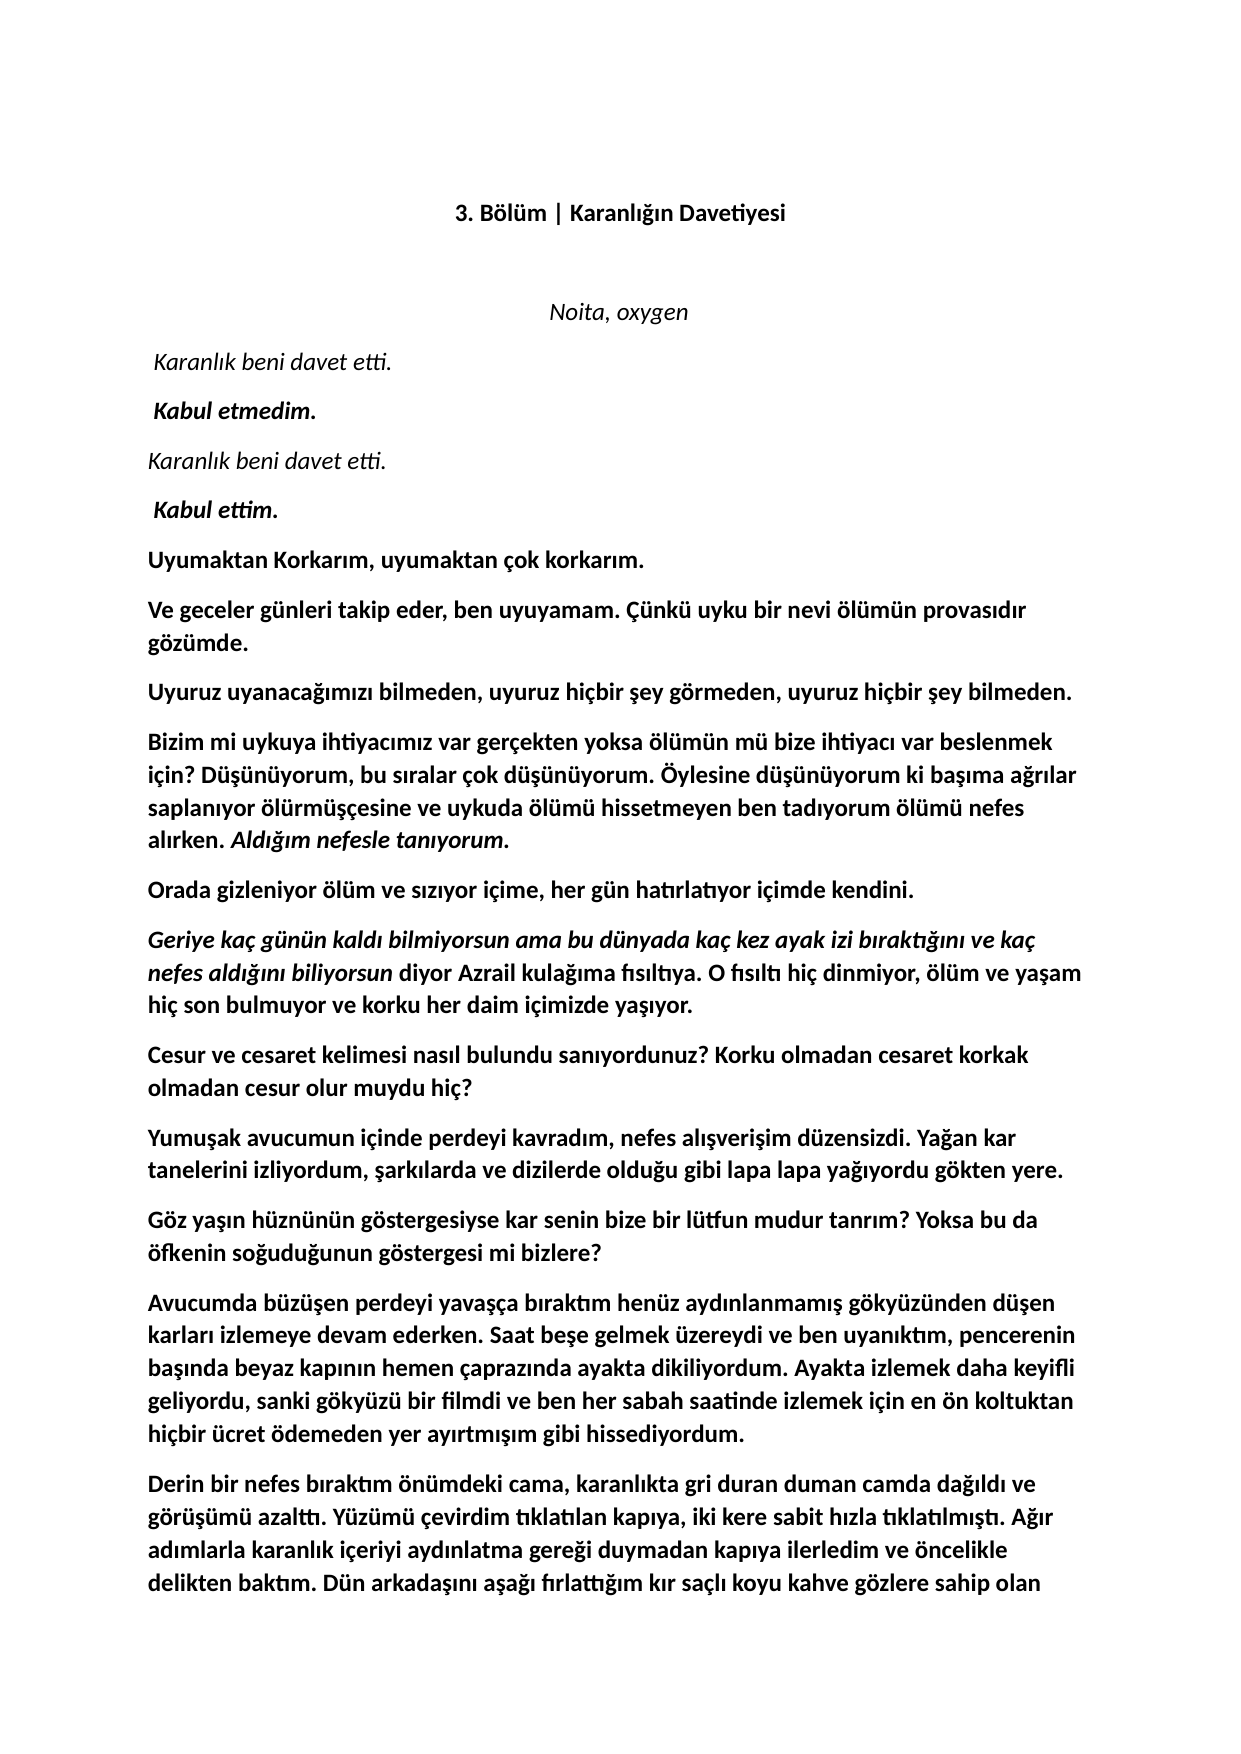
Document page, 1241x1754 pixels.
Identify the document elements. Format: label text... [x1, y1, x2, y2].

text Orada gizleniyor ölüm ve sızıyor içime, her gün hatırlatıyor içimde kendini. [148, 874, 1093, 905]
text Noita, oxygen [148, 296, 1093, 327]
text Geriye kaç günün kaldı bilmiyorsun ama bu dünyada kaç kez ayak izi bıraktığını ve kaç nefes aldığını biliyorsun diyor Azrail kulağıma fısıltıya. O fısıltı hiç dinmiyor, ölüm ve yaşam hiç son bulmuyor ve korku her daim içimizde yaşıyor. [148, 924, 1093, 1020]
text Uyumaktan Korkarım, uyumaktan çok korkarım. [148, 544, 1093, 575]
text Yumuşak avucumun içinde perdeyi kavradım, nefes alışverişim düzensizdi. Yağan kar tanelerini izliyordum, şarkılarda ve dizilerde olduğu gibi lapa lapa yağıyordu gökten yere. [148, 1122, 1093, 1185]
text Cesur ve cesaret kelimesi nasıl bulundu sanıyordunuz? Korku olmadan cesaret korkak olmadan cesur olur muydu hiç? [148, 1039, 1093, 1103]
text Göz yaşın hüznünün göstergesiyse kar senin bize bir lütfun mudur tanrım? Yoksa bu da öfkenin soğuduğunun göstergesi mi bizlere? [148, 1204, 1093, 1268]
text 3. Bölüm | Karanlığın Davetiyesi [148, 197, 1093, 228]
text Bizim mi uykuya ihtiyacımız var gerçekten yoksa ölümün mü bize ihtiyacı var beslenmek için? Düşünüyorum, bu sıralar çok düşünüyorum. Öylesine düşünüyorum ki başıma ağrılar saplanıyor ölürmüşçesine ve uykuda ölümü hissetmeyen ben tadıyorum ölümü nefes alırken. Aldığım nefesle tanıyorum. [148, 726, 1093, 855]
text Kabul ettim. [148, 495, 1093, 525]
text Ve geceler günleri takip eder, ben uyuyamam. Çünkü uyku bir nevi ölümün provasıdır gözümde. [148, 594, 1093, 657]
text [148, 1468, 1093, 1597]
text Avucumda büzüşen perdeyi yavaşça bıraktım henüz aydınlanmamış gökyüzünden düşen karları izlemeye devam ederken. Saat beşe gelmek üzereydi ve ben uyanıktım, pencerenin başında beyaz kapının hemen çaprazında ayakta dikiliyordum. Ayakta izlemek daha keyifli geliyordu, sanki gökyüzü bir filmdi ve ben her sabah saatinde izlemek için en ön koltuktan hiçbir ücret ödemeden yer ayırtmışım gibi hissediyordum. [148, 1287, 1093, 1449]
text Karanlık beni davet etti. [148, 445, 1093, 476]
text Uyuruz uyanacağımızı bilmeden, uyuruz hiçbir şey görmeden, uyuruz hiçbir şey bilmeden. [148, 676, 1093, 707]
text Kabul etmedim. [148, 396, 1093, 426]
text Karanlık beni davet etti. [148, 346, 1093, 376]
